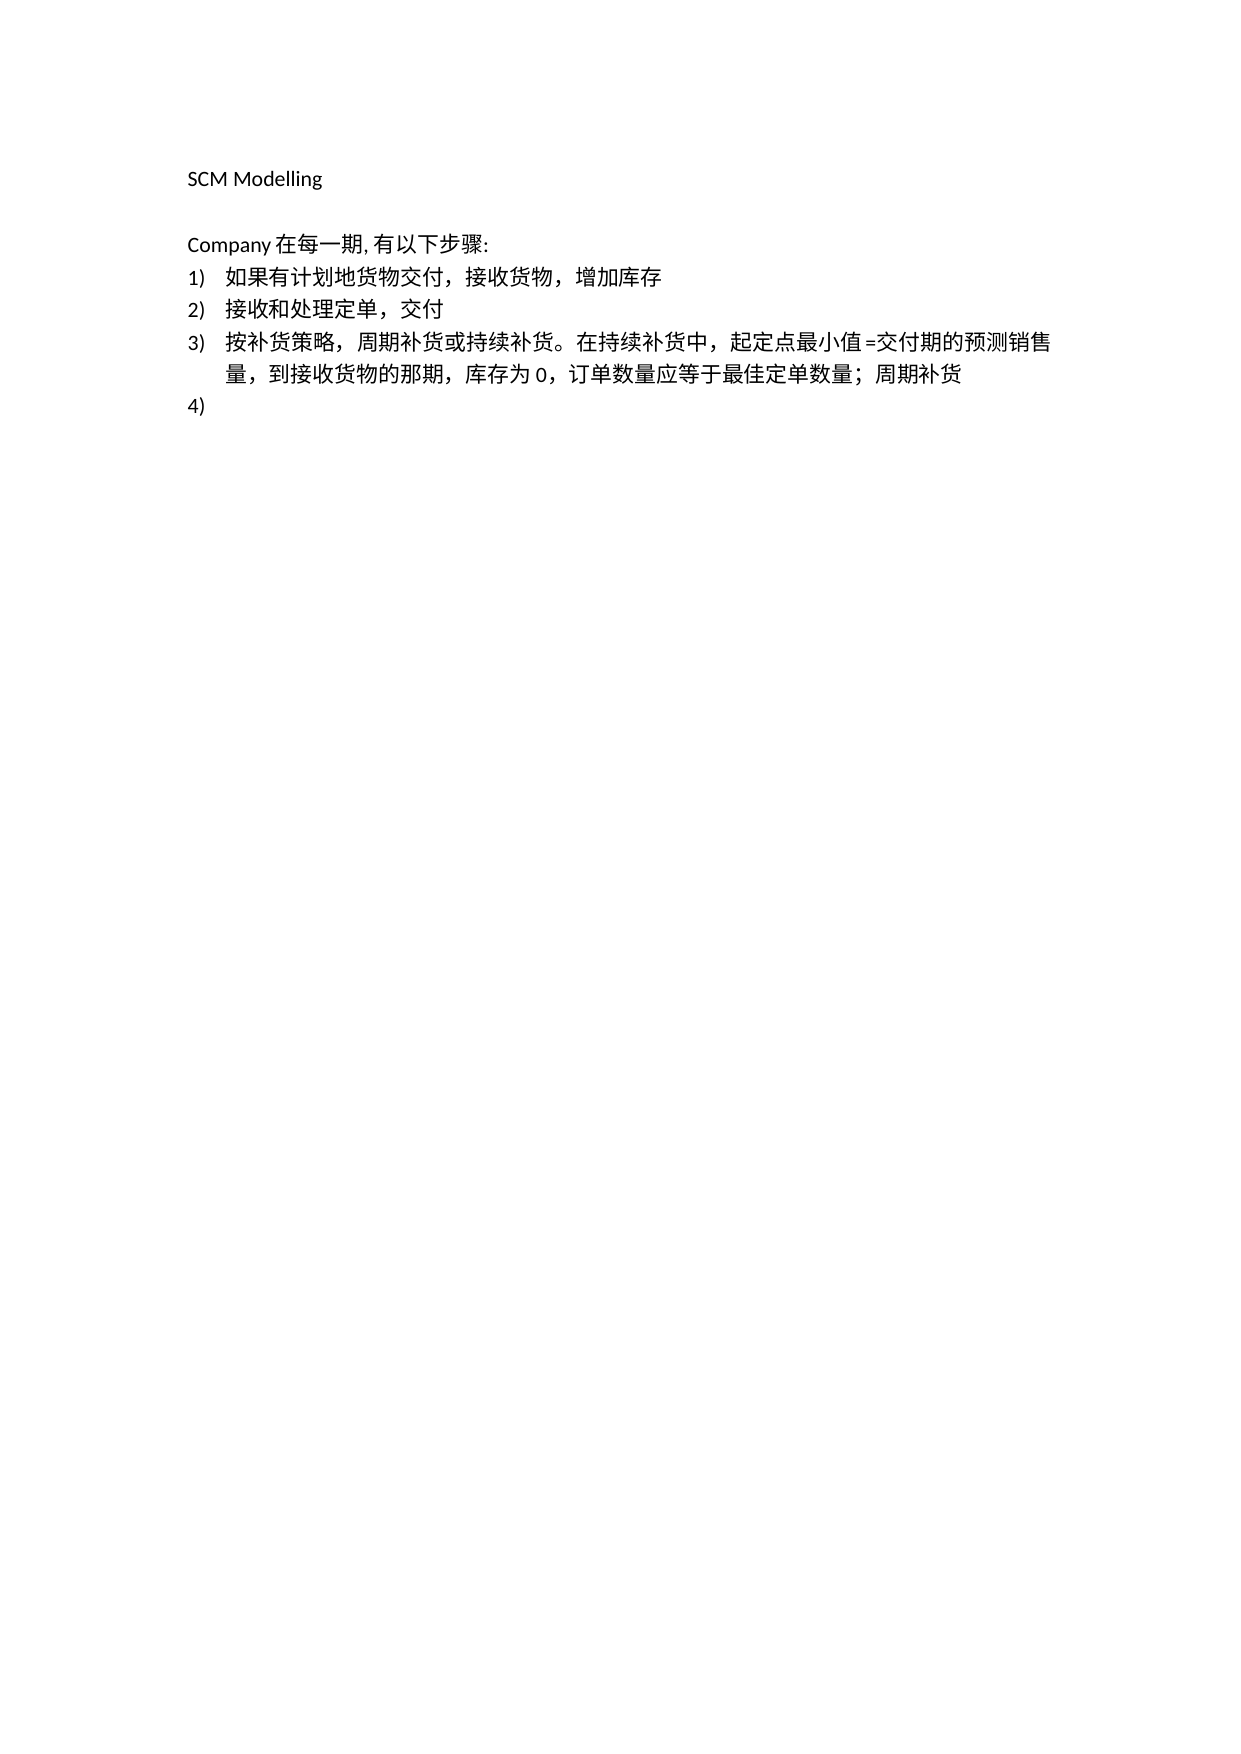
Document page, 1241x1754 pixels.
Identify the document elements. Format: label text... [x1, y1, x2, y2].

list 按补货策略，周期补货或持续补货。在持续补货中，起定点最小值=交付期的预测销售量，到接收货物的那期，库存为0，订单数量应等于最佳定单数量；周期补货 [187, 324, 1053, 389]
list 接收和处理定单，交付 [187, 292, 1053, 324]
text SCM Modelling [187, 162, 1053, 194]
text Company在每一期, 有以下步骤: [187, 227, 1053, 259]
list 如果有计划地货物交付，接收货物，增加库存 [187, 259, 1053, 292]
